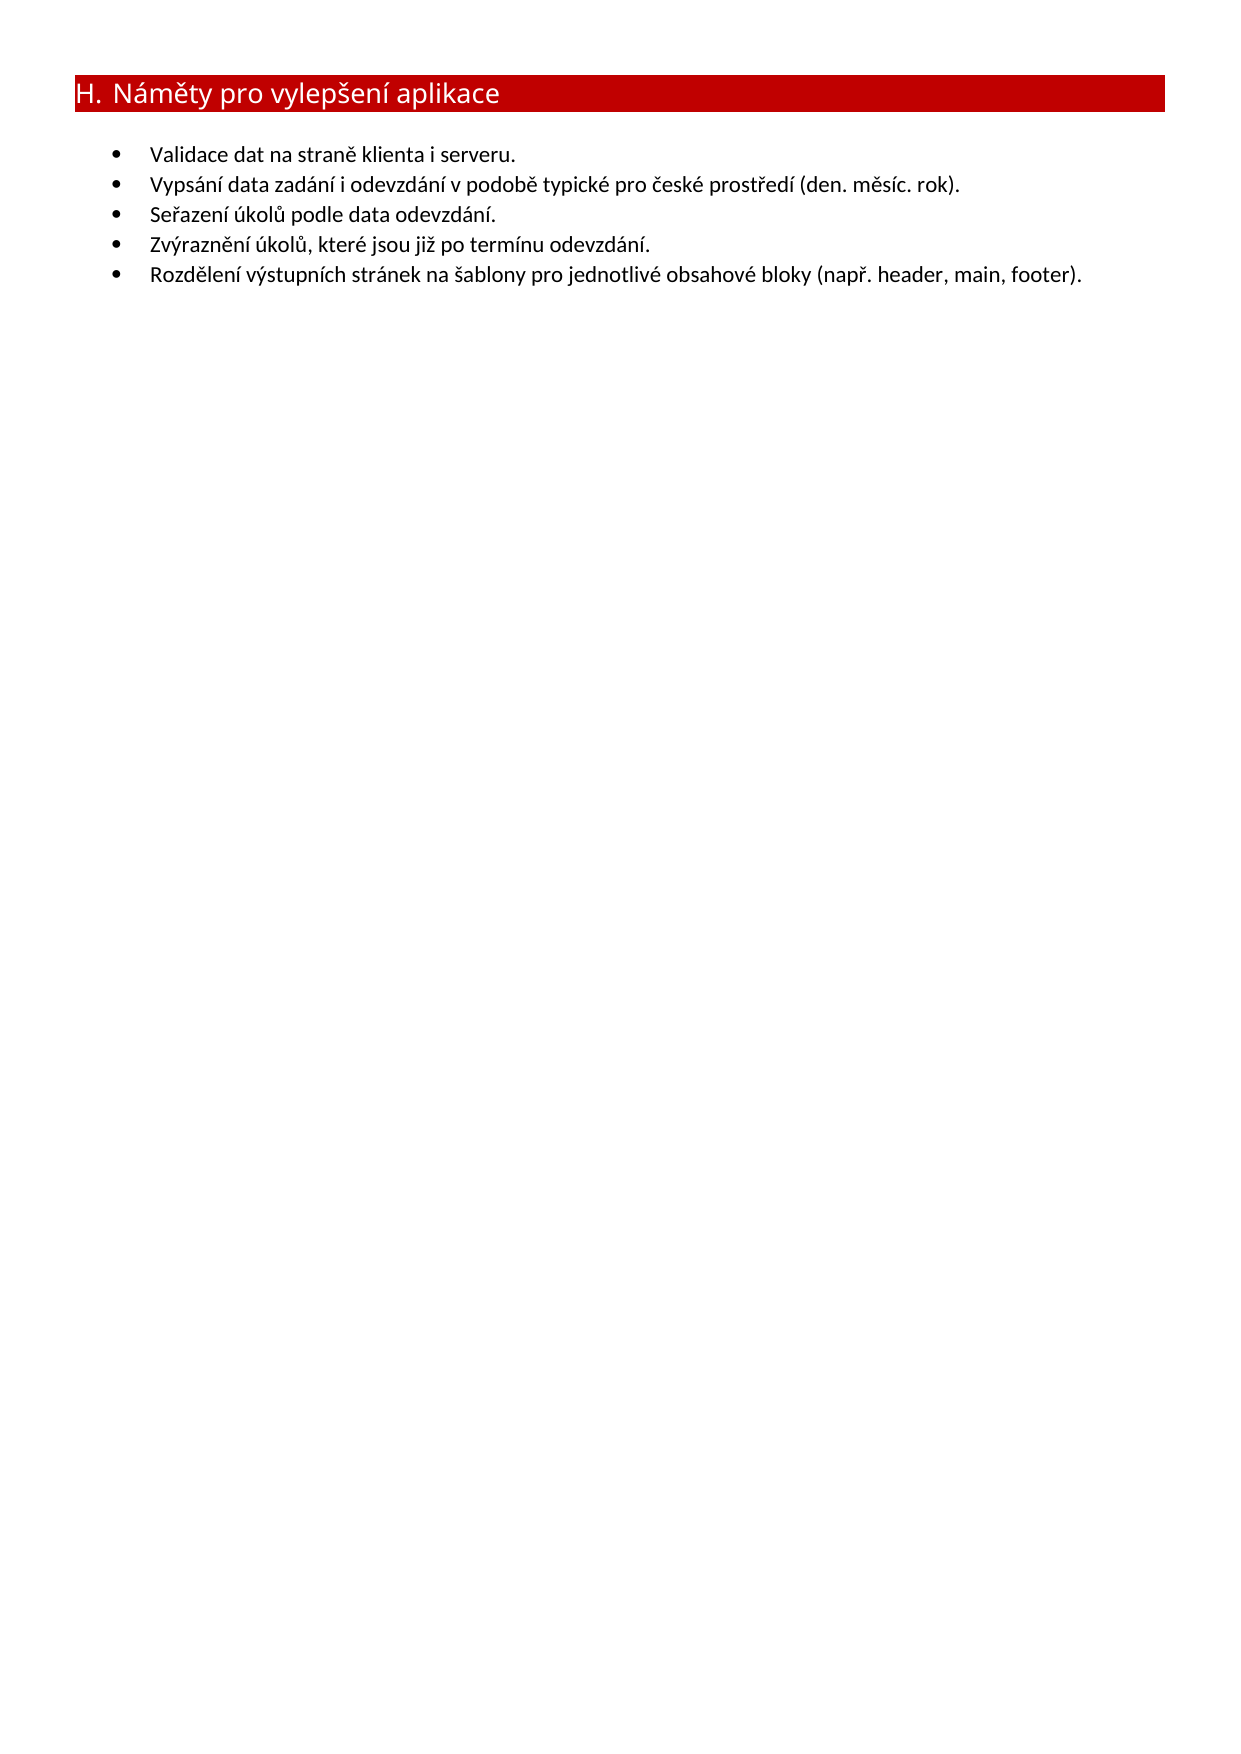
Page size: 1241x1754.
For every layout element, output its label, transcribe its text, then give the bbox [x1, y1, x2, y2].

list Rozdělení výstupních stránek na šablony pro jednotlivé obsahové bloky (např. header, main, footer). [112, 261, 1165, 289]
subtitle Náměty pro vylepšení aplikace [75, 75, 1165, 112]
list Zvýraznění úkolů, které jsou již po termínu odevzdání. [112, 230, 1165, 258]
list Vypsání data zadání i odevzdání v podobě typické pro české prostředí (den. měsíc. rok). [112, 170, 1165, 198]
list Validace dat na straně klienta i serveru. [112, 140, 1165, 168]
list Seřazení úkolů podle data odevzdání. [112, 200, 1165, 228]
